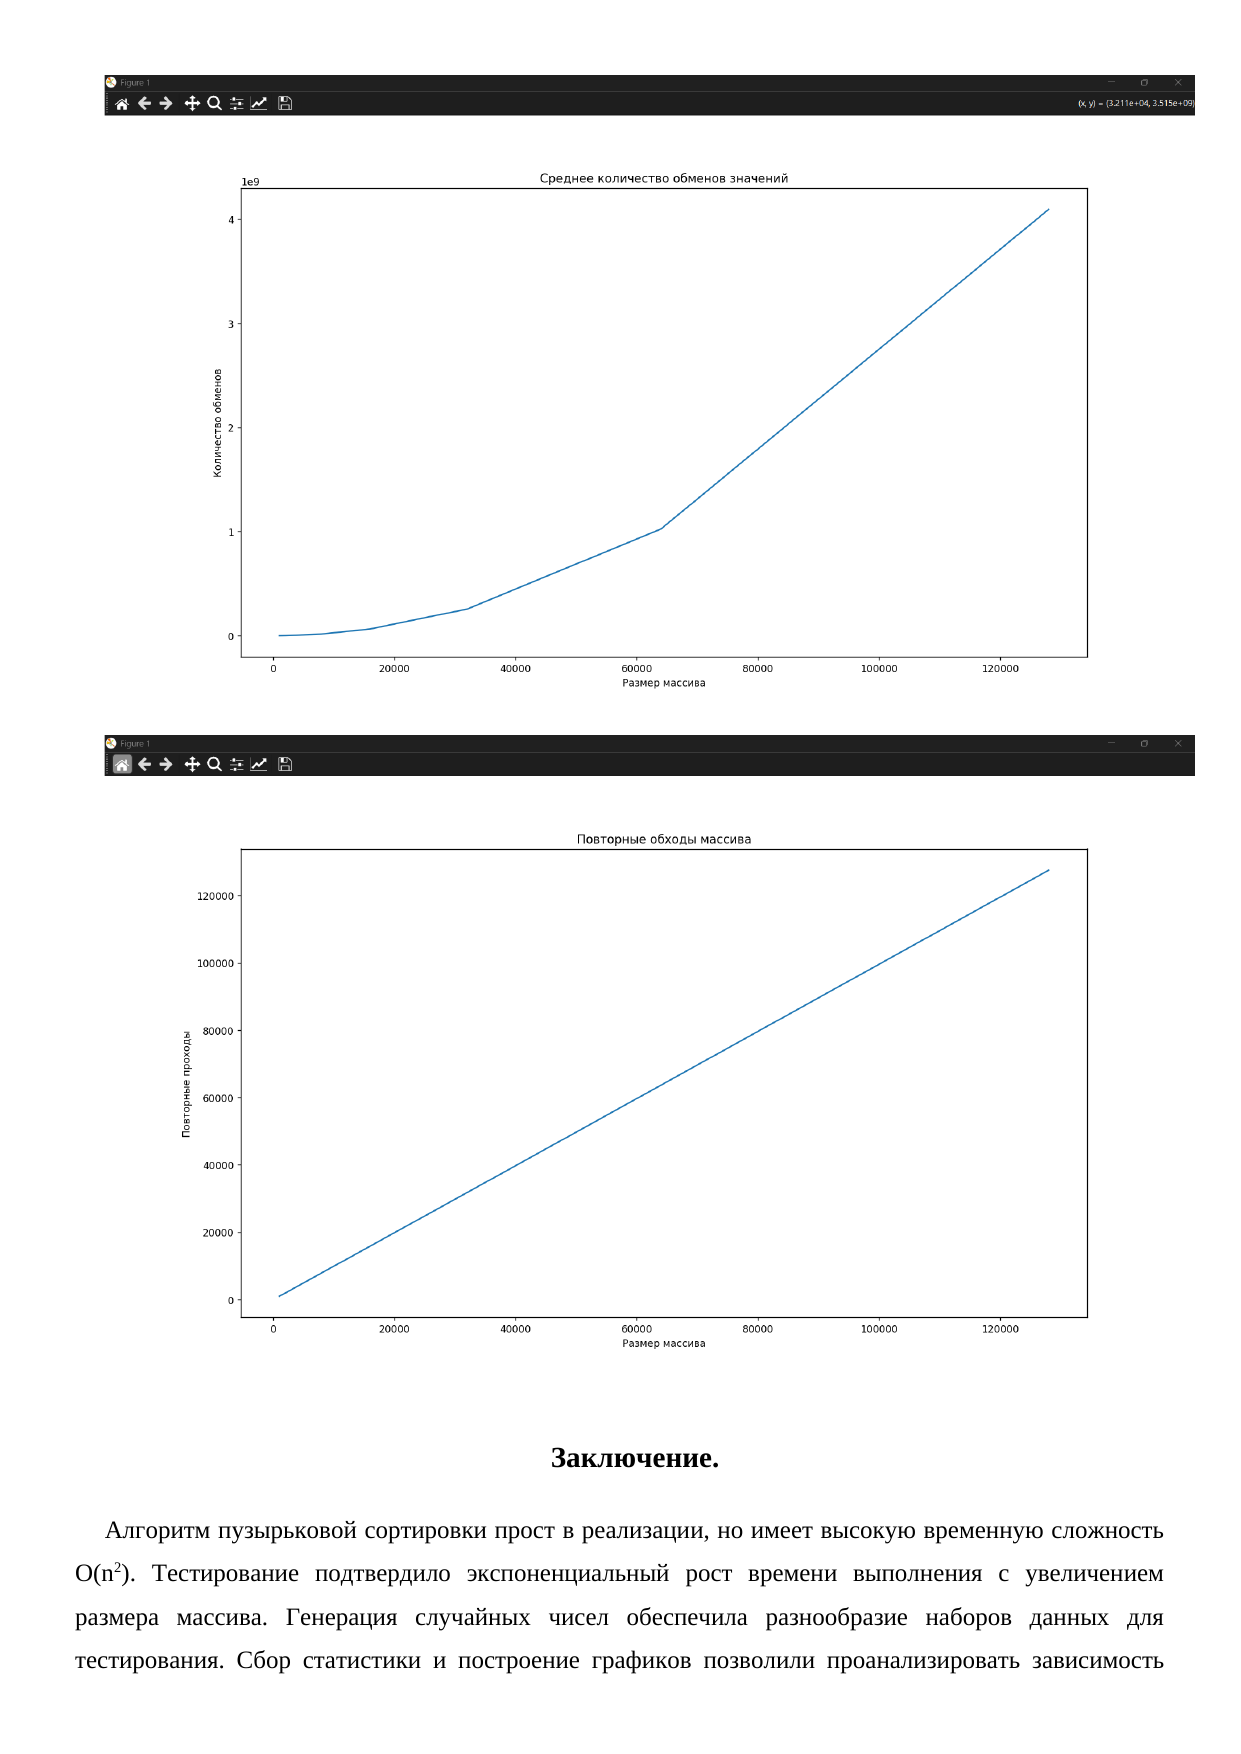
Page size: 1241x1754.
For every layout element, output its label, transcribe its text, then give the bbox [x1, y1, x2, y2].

picture [104, 75, 1195, 722]
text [75, 1515, 1165, 1673]
picture [104, 735, 1195, 1383]
subtitle Заключение. [75, 1440, 1165, 1473]
